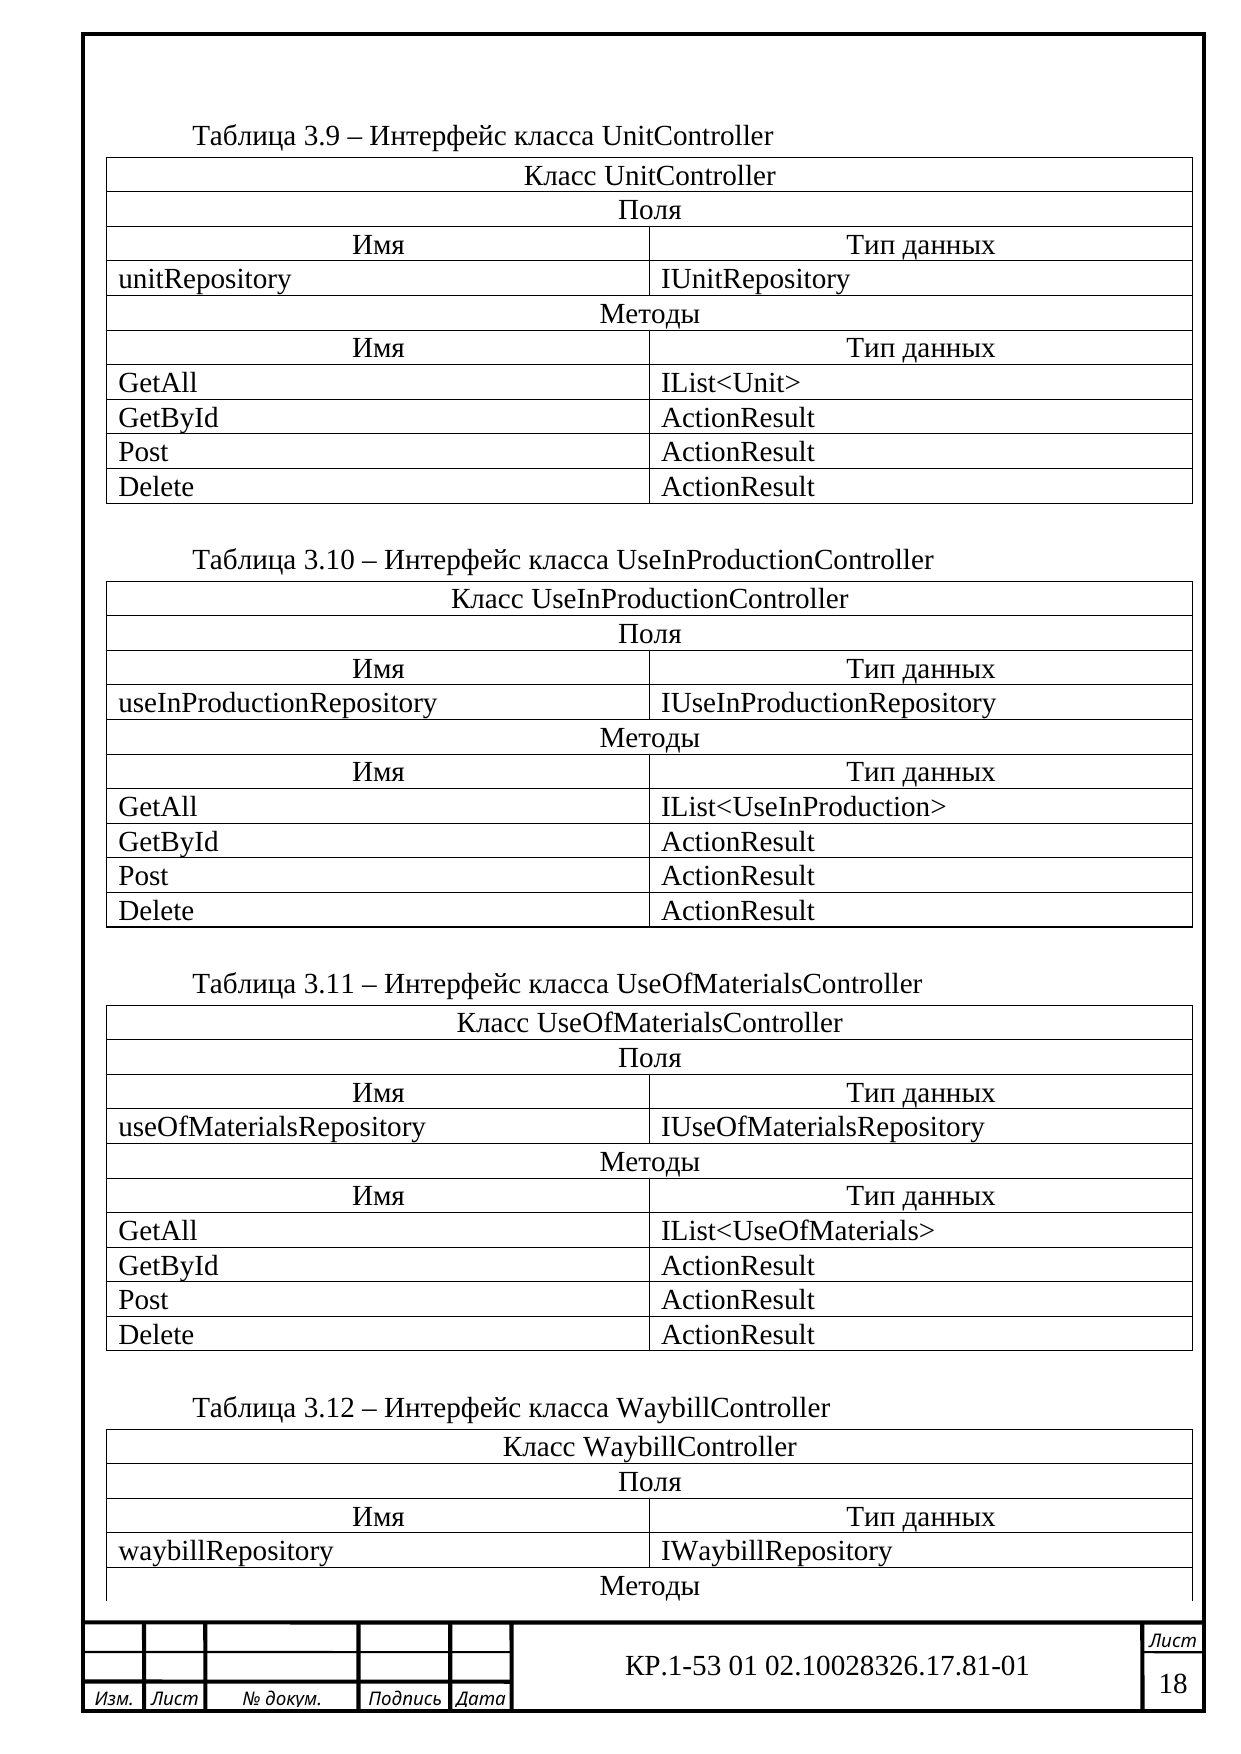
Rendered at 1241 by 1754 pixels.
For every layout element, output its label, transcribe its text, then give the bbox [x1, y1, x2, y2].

table_cell unitRepository [107, 261, 649, 295]
table_cell useOfMaterialsRepository [107, 1109, 649, 1143]
text Таблица 3.9 – Интерфейс класса UnitController [118, 118, 1181, 152]
table_cell IList<UseInProduction> [650, 789, 1192, 823]
table_cell IList<UseOfMaterials> [650, 1213, 1192, 1247]
table_cell Поля [107, 1040, 1192, 1074]
table_cell IUnitRepository [650, 261, 1192, 295]
table_cell Имя [107, 331, 649, 364]
table_cell Методы [107, 720, 1192, 753]
table_cell Тип данных [650, 1499, 1192, 1532]
table_cell ActionResult [650, 858, 1192, 892]
table_cell GetAll [107, 789, 649, 823]
table_cell Тип данных [650, 1075, 1192, 1108]
table_cell Имя [107, 755, 649, 788]
table_cell IList<Unit> [650, 365, 1192, 399]
table_cell ActionResult [650, 400, 1192, 433]
text Таблица 3.12 – Интерфейс класса WaybillController [118, 1390, 1181, 1423]
table_cell ActionResult [650, 824, 1192, 857]
table_cell GetAll [107, 1213, 649, 1247]
table_cell Поля [107, 616, 1192, 650]
table_cell Post [107, 434, 649, 468]
table_cell Post [107, 858, 649, 892]
table_cell Поля [107, 192, 1192, 226]
text Таблица 3.11 – Интерфейс класса UseOfMaterialsController [118, 966, 1181, 999]
table_cell GetById [107, 400, 649, 433]
table_cell GetAll [107, 365, 649, 399]
table_cell Имя [107, 1075, 649, 1108]
table_cell GetById [107, 824, 649, 857]
table_cell IUseOfMaterialsRepository [650, 1109, 1192, 1143]
table_cell Тип данных [650, 331, 1192, 364]
table_cell Имя [107, 651, 649, 684]
table_cell Delete [107, 469, 649, 502]
table_cell Методы [107, 1568, 1192, 1601]
table_cell Поля [107, 1464, 1192, 1498]
table_cell useInProductionRepository [107, 685, 649, 719]
table_cell waybillRepository [107, 1533, 649, 1567]
table_cell Имя [107, 227, 649, 260]
table_header Класс UseInProductionController [107, 582, 1192, 615]
table_cell Тип данных [650, 651, 1192, 684]
table_cell ActionResult [650, 434, 1192, 468]
table_header Класс UnitController [107, 158, 1192, 191]
text Таблица 3.10 – Интерфейс класса UseInProductionController [118, 542, 1181, 576]
table_cell Методы [107, 296, 1192, 329]
table_cell GetById [107, 1248, 649, 1281]
table_cell Тип данных [650, 227, 1192, 260]
table_header Класс WaybillController [107, 1430, 1192, 1463]
table_cell ActionResult [650, 1317, 1192, 1350]
table_cell ActionResult [650, 1282, 1192, 1316]
table_cell IUseInProductionRepository [650, 685, 1192, 719]
table_cell ActionResult [650, 1248, 1192, 1281]
table_cell ActionResult [650, 469, 1192, 502]
table_cell Тип данных [650, 1179, 1192, 1212]
table_cell Методы [107, 1144, 1192, 1177]
table_cell Post [107, 1282, 649, 1316]
table_cell IWaybillRepository [650, 1533, 1192, 1567]
table_cell Тип данных [650, 755, 1192, 788]
table_cell Delete [107, 893, 649, 926]
table_cell ActionResult [650, 893, 1192, 926]
table_cell Delete [107, 1317, 649, 1350]
table_cell Имя [107, 1179, 649, 1212]
table_cell Имя [107, 1499, 649, 1532]
table_header Класс UseOfMaterialsController [107, 1006, 1192, 1039]
